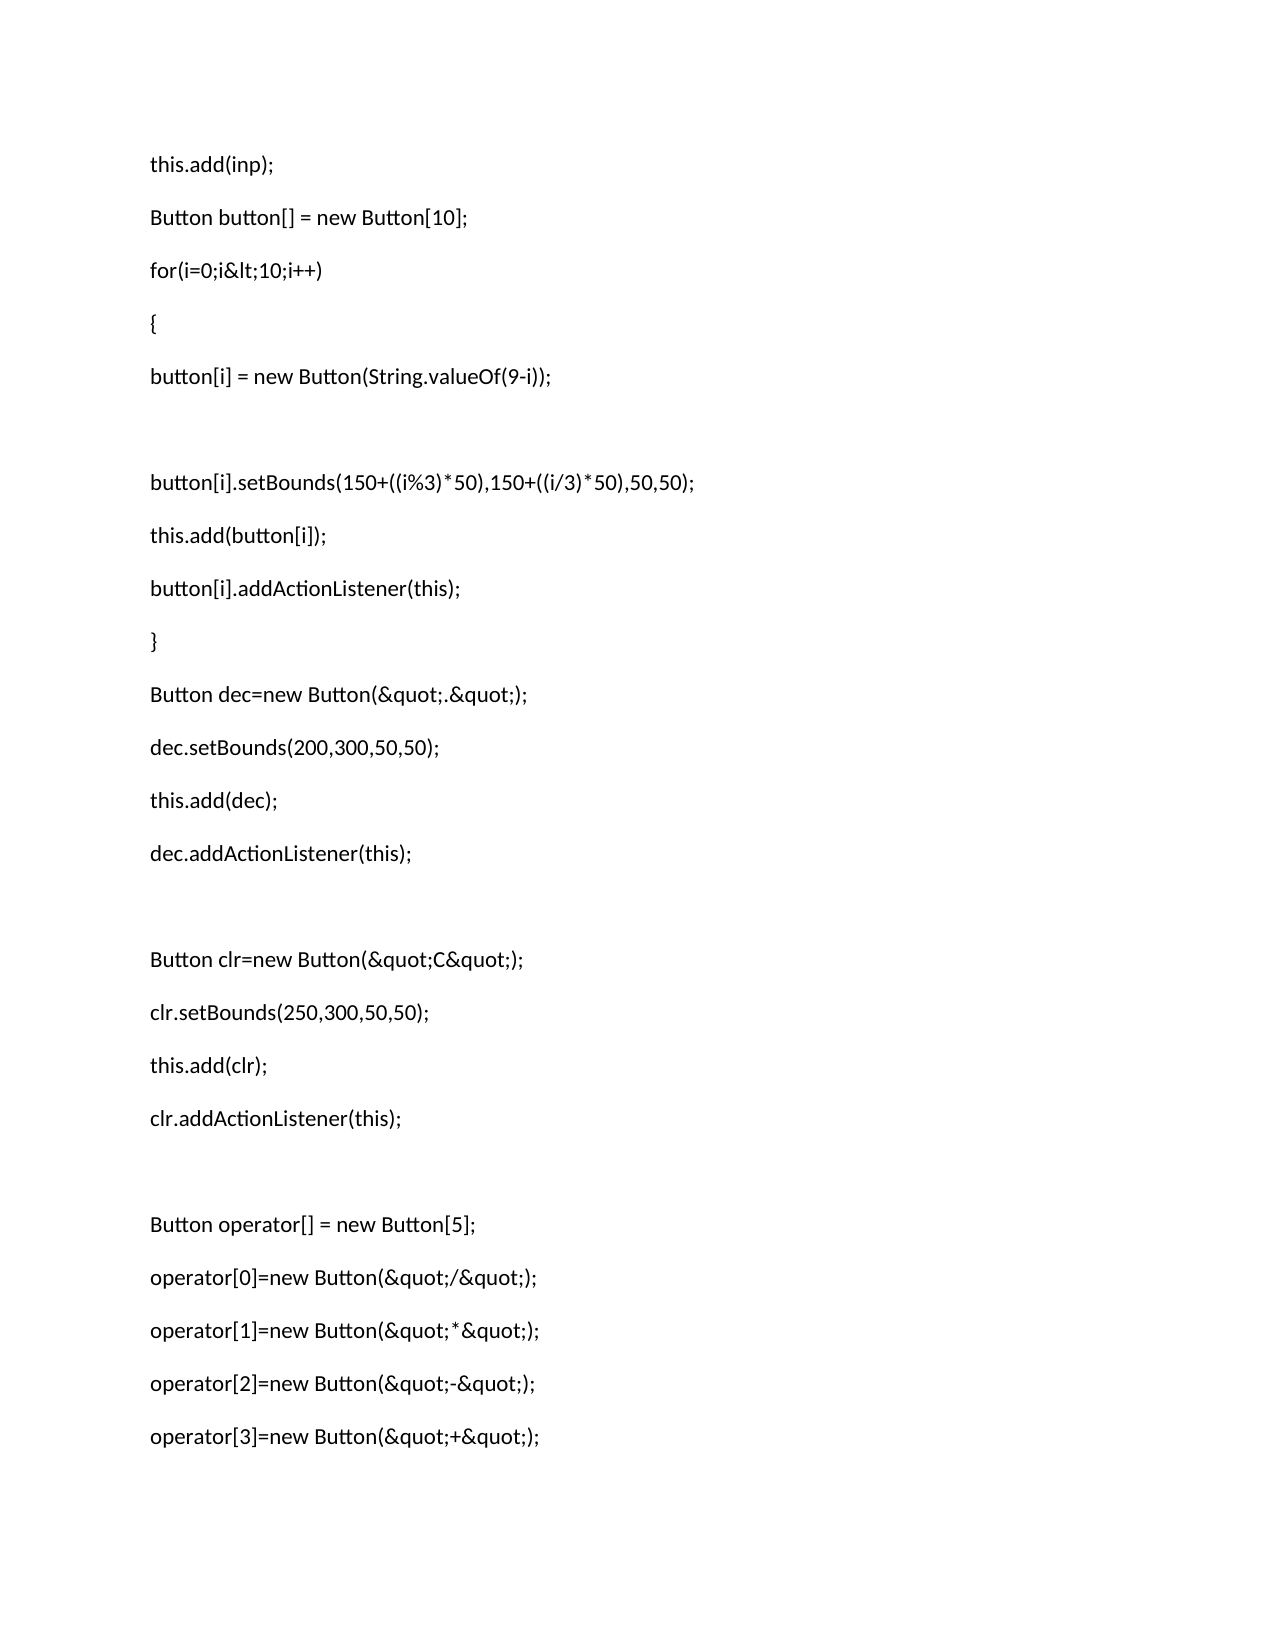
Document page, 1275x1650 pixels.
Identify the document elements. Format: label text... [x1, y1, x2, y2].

text Button dec=new Button(&quot;.&quot;); [150, 680, 1125, 708]
text dec.setBounds(200,300,50,50); [150, 733, 1125, 761]
text Button clr=new Button(&quot;C&quot;); [150, 945, 1125, 973]
text button[i] = new Button(String.valueOf(9-i)); [150, 362, 1125, 390]
text clr.addActionListener(this); [150, 1104, 1125, 1132]
text Button operator[] = new Button[5]; [150, 1210, 1125, 1238]
text operator[1]=new Button(&quot;*&quot;); [150, 1316, 1125, 1344]
text dec.addActionListener(this); [150, 839, 1125, 867]
text this.add(dec); [150, 786, 1125, 814]
text clr.setBounds(250,300,50,50); [150, 998, 1125, 1026]
text this.add(button[i]); [150, 521, 1125, 549]
text } [150, 627, 1125, 655]
text operator[2]=new Button(&quot;-&quot;); [150, 1369, 1125, 1397]
text this.add(inp); [150, 150, 1125, 178]
text button[i].setBounds(150+((i%3)*50),150+((i/3)*50),50,50); [150, 468, 1125, 496]
text button[i].addActionListener(this); [150, 574, 1125, 602]
text { [150, 309, 1125, 337]
text operator[3]=new Button(&quot;+&quot;); [150, 1422, 1125, 1451]
text for(i=0;i&lt;10;i++) [150, 256, 1125, 284]
text operator[0]=new Button(&quot;/&quot;); [150, 1263, 1125, 1291]
text Button button[] = new Button[10]; [150, 203, 1125, 231]
text this.add(clr); [150, 1051, 1125, 1079]
